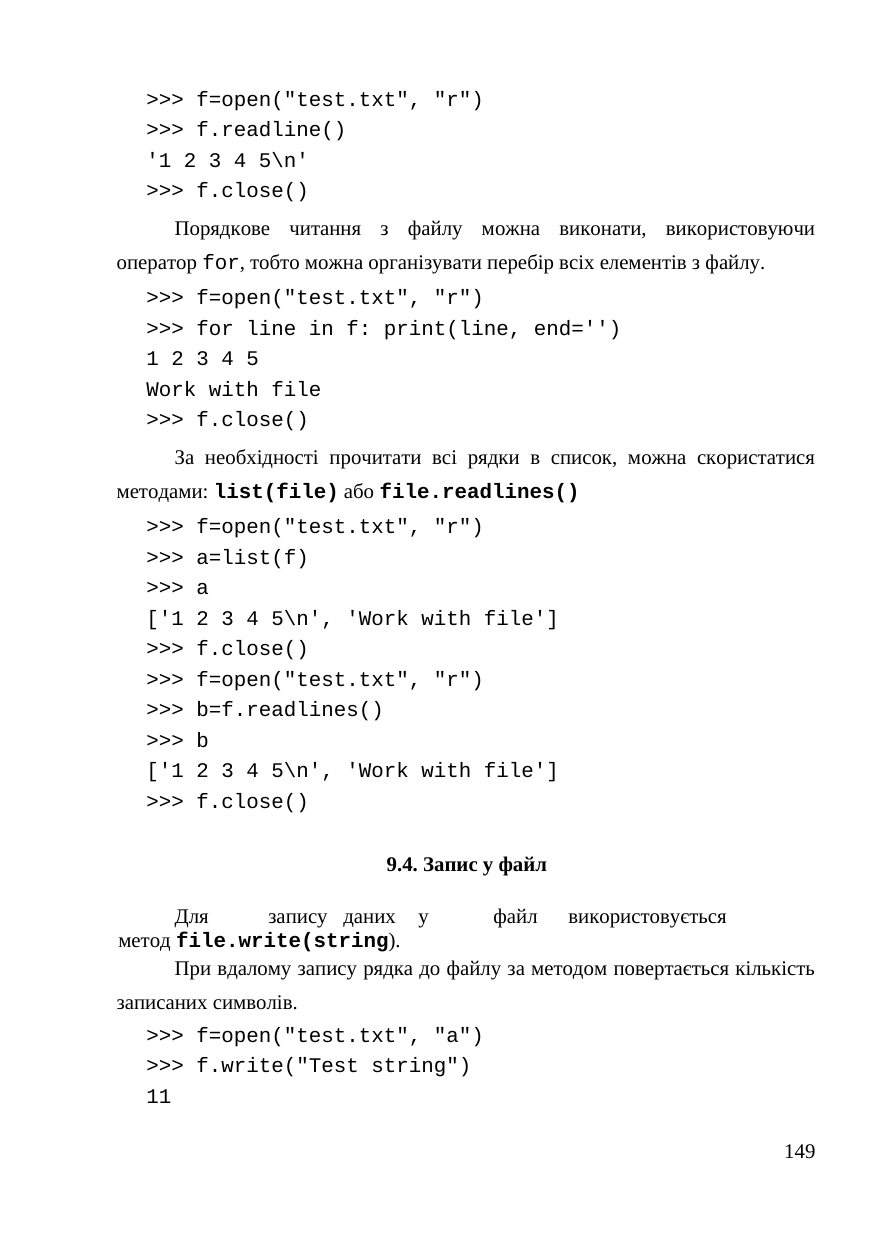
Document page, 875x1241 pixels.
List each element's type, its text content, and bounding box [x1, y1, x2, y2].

text ['1 2 3 4 5\n', 'Work with file'] [146, 608, 810, 632]
text >>> f=open("test.txt", "a") [146, 1025, 810, 1048]
text >>> f.write("Test string") [146, 1055, 810, 1079]
text ['1 2 3 4 5\n', 'Work with file'] [146, 761, 810, 784]
text >>> b [146, 730, 810, 754]
text >>> for line in f: print(line, end='') [146, 318, 810, 341]
text >>> b=f.readlines() [146, 699, 810, 723]
text 11 [146, 1086, 810, 1109]
text >>> f=open("test.txt", "r") [146, 516, 810, 540]
text >>> f=open("test.txt", "r") [146, 89, 810, 112]
subtitle 9.4. Запис у файл [118, 852, 815, 876]
text >>> a [146, 577, 810, 601]
text '1 2 3 4 5\n' [146, 150, 810, 173]
text >>> a=list(f) [146, 547, 810, 571]
text >>> f.close() [146, 638, 810, 662]
text >>> f.close() [146, 409, 810, 433]
text >>> f=open("test.txt", "r") [146, 669, 810, 693]
text >>> f.close() [146, 180, 810, 204]
text >>> f=open("test.txt", "r") [146, 287, 810, 311]
text Для запису даних у файл використовується метод file.write(string). [116, 904, 816, 953]
text При вдалому запису рядка до файлу за методом повертається кількість записаних символів. [116, 956, 816, 1014]
text 1 2 3 4 5 [146, 348, 810, 372]
text За необхідності прочитати всі рядки в список, можна скористатися методами: list(file) або file.readlines() [116, 445, 816, 505]
text Порядкове читання з файлу можна виконати, використовуючи оператор for, тобто можна організувати перебір всіх елементів з файлу. [116, 216, 816, 276]
text >>> f.close() [146, 791, 810, 815]
text >>> f.readline() [146, 119, 810, 143]
text Work with file [146, 379, 810, 402]
